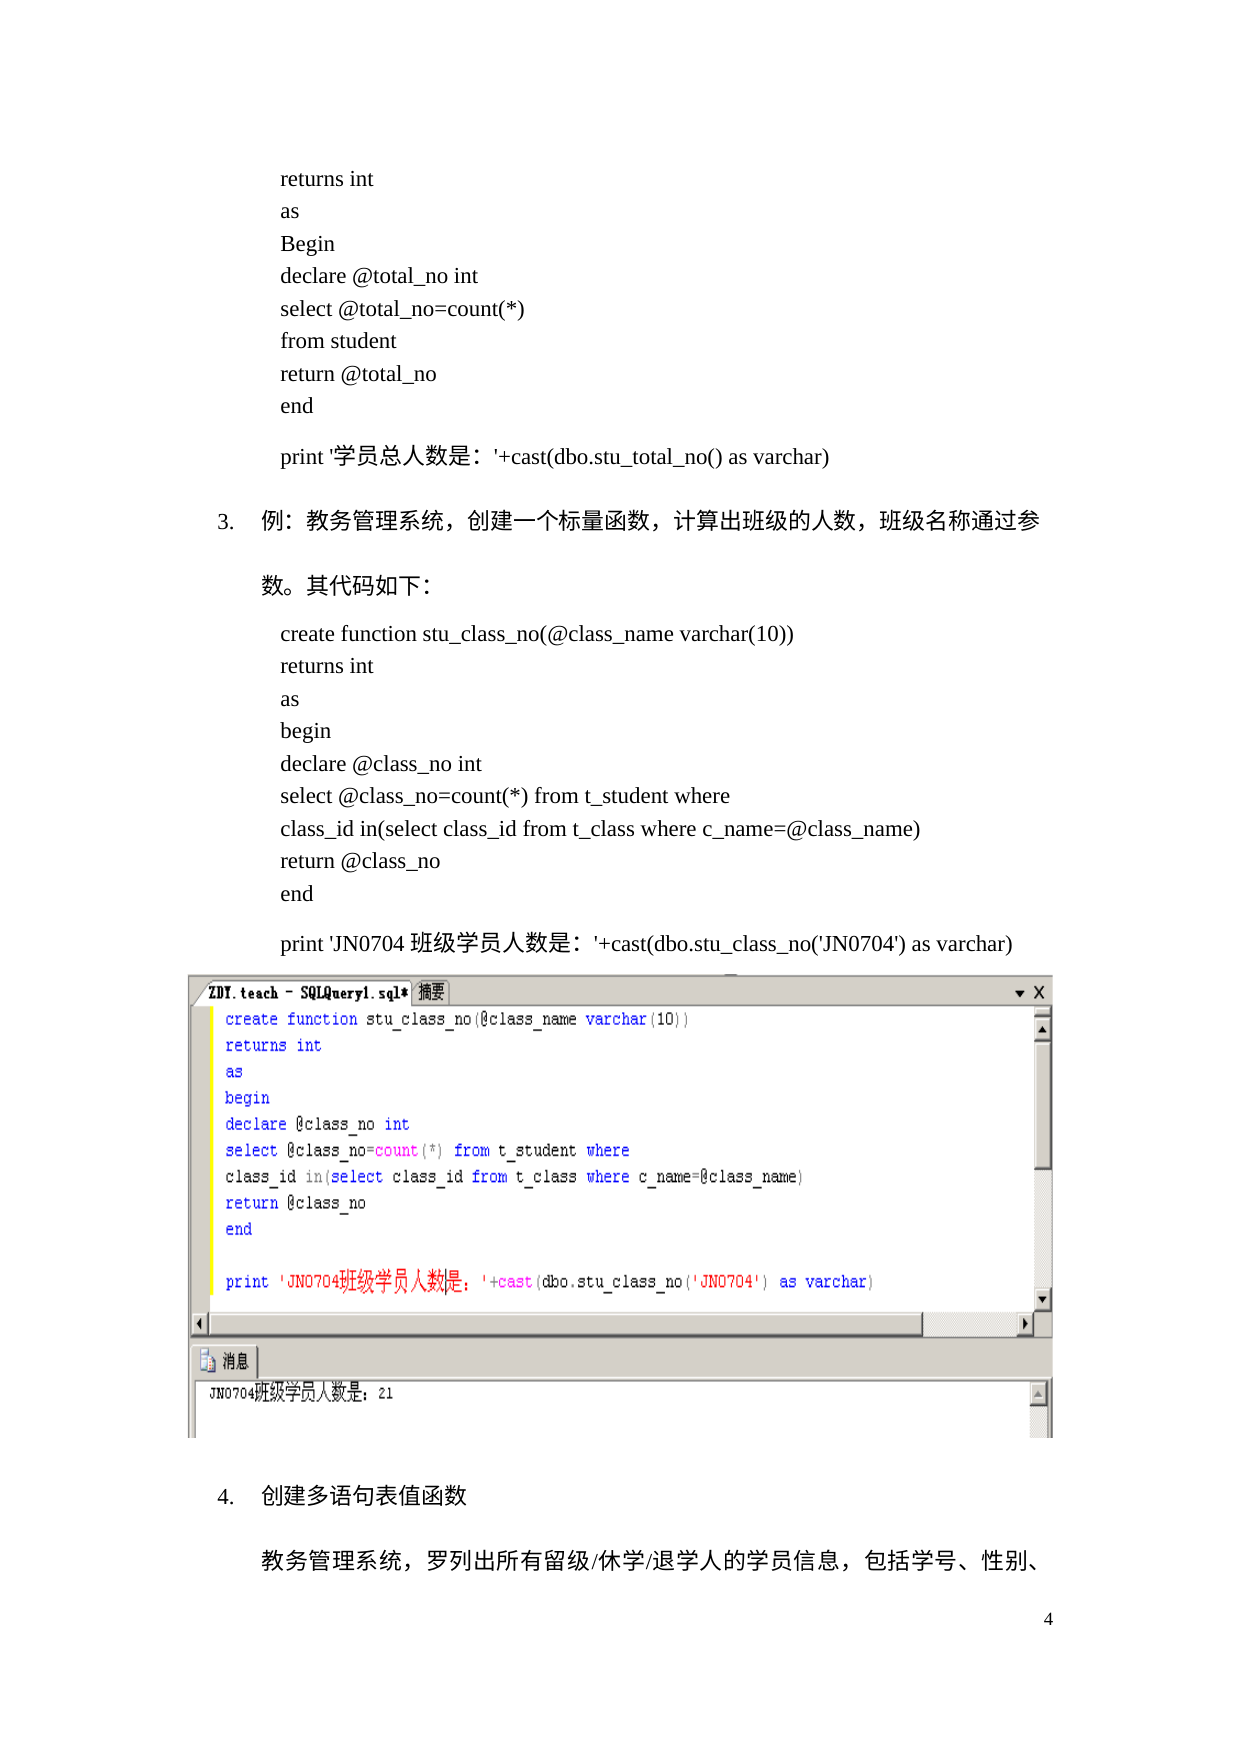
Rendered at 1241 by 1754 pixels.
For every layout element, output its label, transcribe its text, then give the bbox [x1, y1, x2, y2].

text return @class_no [257, 844, 1053, 877]
text select @class_no=count(*) from t_student where [257, 779, 1053, 812]
text return @total_no [257, 357, 1053, 389]
text begin [257, 714, 1053, 747]
text declare @class_no int [257, 747, 1053, 779]
list 例：教务管理系统，创建一个标量函数，计算出班级的人数，班级名称通过参数。其代码如下： [217, 487, 1053, 617]
text end [257, 877, 1053, 909]
text print '学员总人数是：'+cast(dbo.stu_total_no() as varchar) [257, 422, 1053, 487]
text from student [257, 324, 1053, 357]
text end [257, 389, 1053, 422]
text returns int [257, 649, 1053, 682]
text select @total_no=count(*) [257, 292, 1053, 324]
text as [257, 194, 1053, 227]
list 创建多语句表值函数 [217, 1462, 1053, 1527]
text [216, 1527, 1053, 1592]
text as [257, 682, 1053, 714]
text print 'JN0704 班级学员人数是：'+cast(dbo.stu_class_no('JN0704') as varchar) [257, 909, 1053, 974]
text Begin [257, 227, 1053, 259]
text returns int [257, 162, 1053, 194]
text create function stu_class_no(@class_name varchar(10)) [257, 617, 1053, 649]
text class_id in(select class_id from t_class where c_name=@class_name) [257, 812, 1053, 844]
text declare @total_no int [257, 259, 1053, 292]
